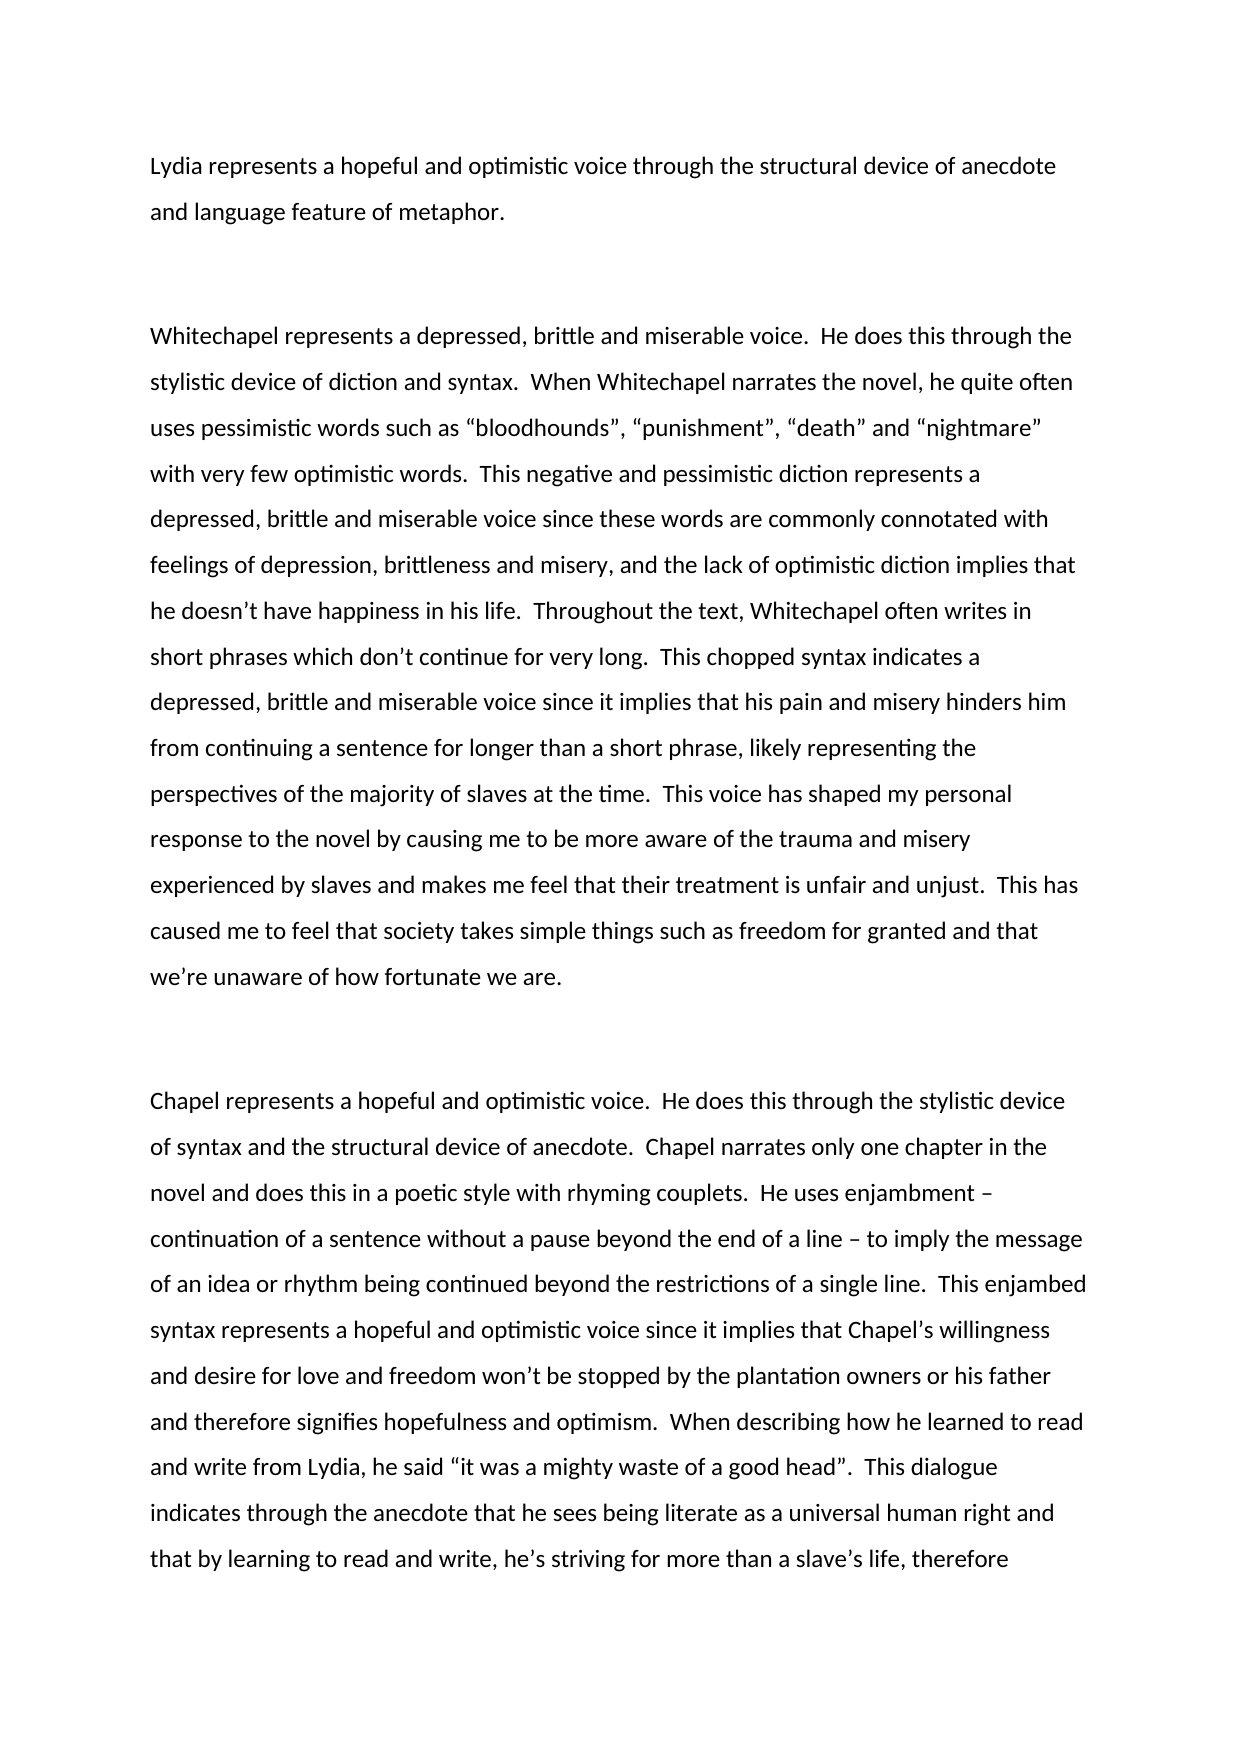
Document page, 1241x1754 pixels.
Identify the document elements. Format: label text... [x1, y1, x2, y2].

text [150, 150, 1090, 226]
text Whitechapel represents a depressed, brittle and miserable voice. He does this through the stylistic device of diction and syntax. When Whitechapel narrates the novel, he quite often uses pessimistic words such as “bloodhounds”, “punishment”, “death” and “nightmare” with very few optimistic words. This negative and pessimistic diction represents a depressed, brittle and miserable voice since these words are commonly connotated with feelings of depression, brittleness and misery, and the lack of optimistic diction implies that he doesn’t have happiness in his life. Throughout the text, Whitechapel often writes in short phrases which don’t continue for very long. This chopped syntax indicates a depressed, brittle and miserable voice since it implies that his pain and misery hinders him from continuing a sentence for longer than a short phrase, likely representing the perspectives of the majority of slaves at the time. This voice has shaped my personal response to the novel by causing me to be more aware of the trauma and misery experienced by slaves and makes me feel that their treatment is unfair and unjust. This has caused me to feel that society takes simple things such as freedom for granted and that we’re unaware of how fortunate we are. [150, 321, 1090, 991]
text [150, 1086, 1090, 1573]
